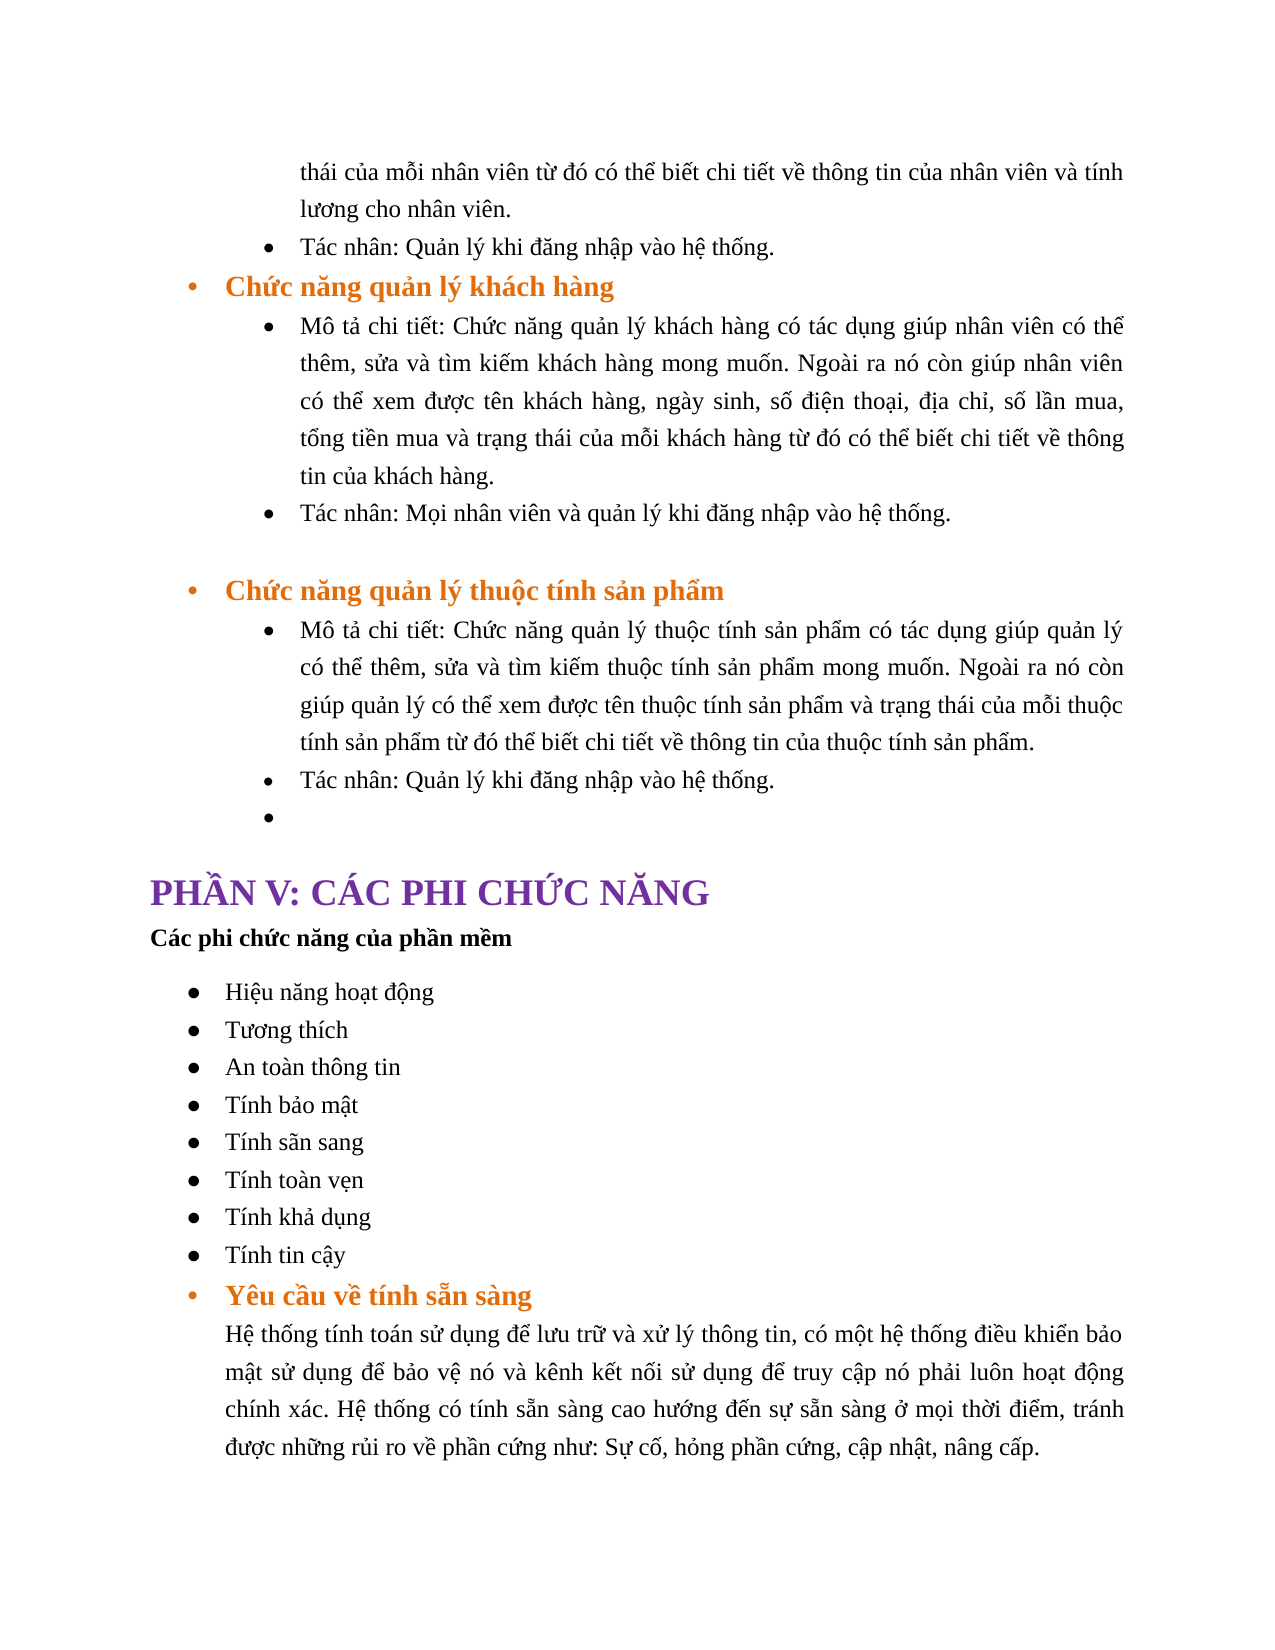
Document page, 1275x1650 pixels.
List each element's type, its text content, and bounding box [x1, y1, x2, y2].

text Hệ thống tính toán sử dụng để lưu trữ và xử lý thông tin, có một hệ thống điều khiển bảo mật sử dụng để bảo vệ nó và kênh kết nối sử dụng để truy cập nó phải luôn hoạt động chính xác. Hệ thống có tính sẵn sàng cao hướng đến sự sẵn sàng ở mọi thời điểm, tránh được những rủi ro về phần cứng như: Sự cố, hỏng phần cứng, cập nhật, nâng cấp. [225, 1312, 1125, 1462]
list Mô tả chi tiết: Chức năng quản lý khách hàng có tác dụng giúp nhân viên có thể thêm, sửa và tìm kiếm khách hàng mong muốn. Ngoài ra nó còn giúp nhân viên có thể xem được tên khách hàng, ngày sinh, số điện thoại, địa chỉ, số lần mua, tổng tiền mua và trạng thái của mỗi khách hàng từ đó có thể biết chi tiết về thông tin của khách hàng. [262, 304, 1125, 492]
list Tác nhân: Quản lý khi đăng nhập vào hệ thống. [262, 225, 1125, 262]
list Tính khả dụng [187, 1196, 1125, 1233]
list Yêu cầu về tính sẵn sàng [187, 1275, 1125, 1312]
text PHẦN V: CÁC PHI CHỨC NĂNG [150, 875, 1125, 912]
list Chức năng quản lý thuộc tính sản phẩm [187, 571, 1125, 608]
list Tính sãn sang [187, 1121, 1125, 1158]
list Tương thích [187, 1008, 1125, 1046]
list Tính bảo mật [187, 1083, 1125, 1121]
list Tác nhân: Mọi nhân viên và quản lý khi đăng nhập vào hệ thống. [262, 492, 1125, 529]
list An toàn thông tin [187, 1046, 1125, 1083]
list Mô tả chi tiết: Chức năng quản lý thuộc tính sản phẩm có tác dụng giúp quản lý có thể thêm, sửa và tìm kiếm thuộc tính sản phẩm mong muốn. Ngoài ra nó còn giúp quản lý có thể xem được tên thuộc tính sản phẩm và trạng thái của mỗi thuộc tính sản phẩm từ đó thể biết chi tiết về thông tin của thuộc tính sản phẩm. [262, 608, 1125, 758]
list Chức năng quản lý khách hàng [187, 267, 1125, 304]
list Hiệu năng hoạt động [187, 971, 1125, 1008]
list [262, 150, 1125, 225]
list Tính toàn vẹn [187, 1158, 1125, 1196]
list Tính tin cậy [187, 1233, 1125, 1271]
text Các phi chức năng của phần mềm [150, 917, 1125, 954]
list Tác nhân: Quản lý khi đăng nhập vào hệ thống. [262, 758, 1125, 796]
